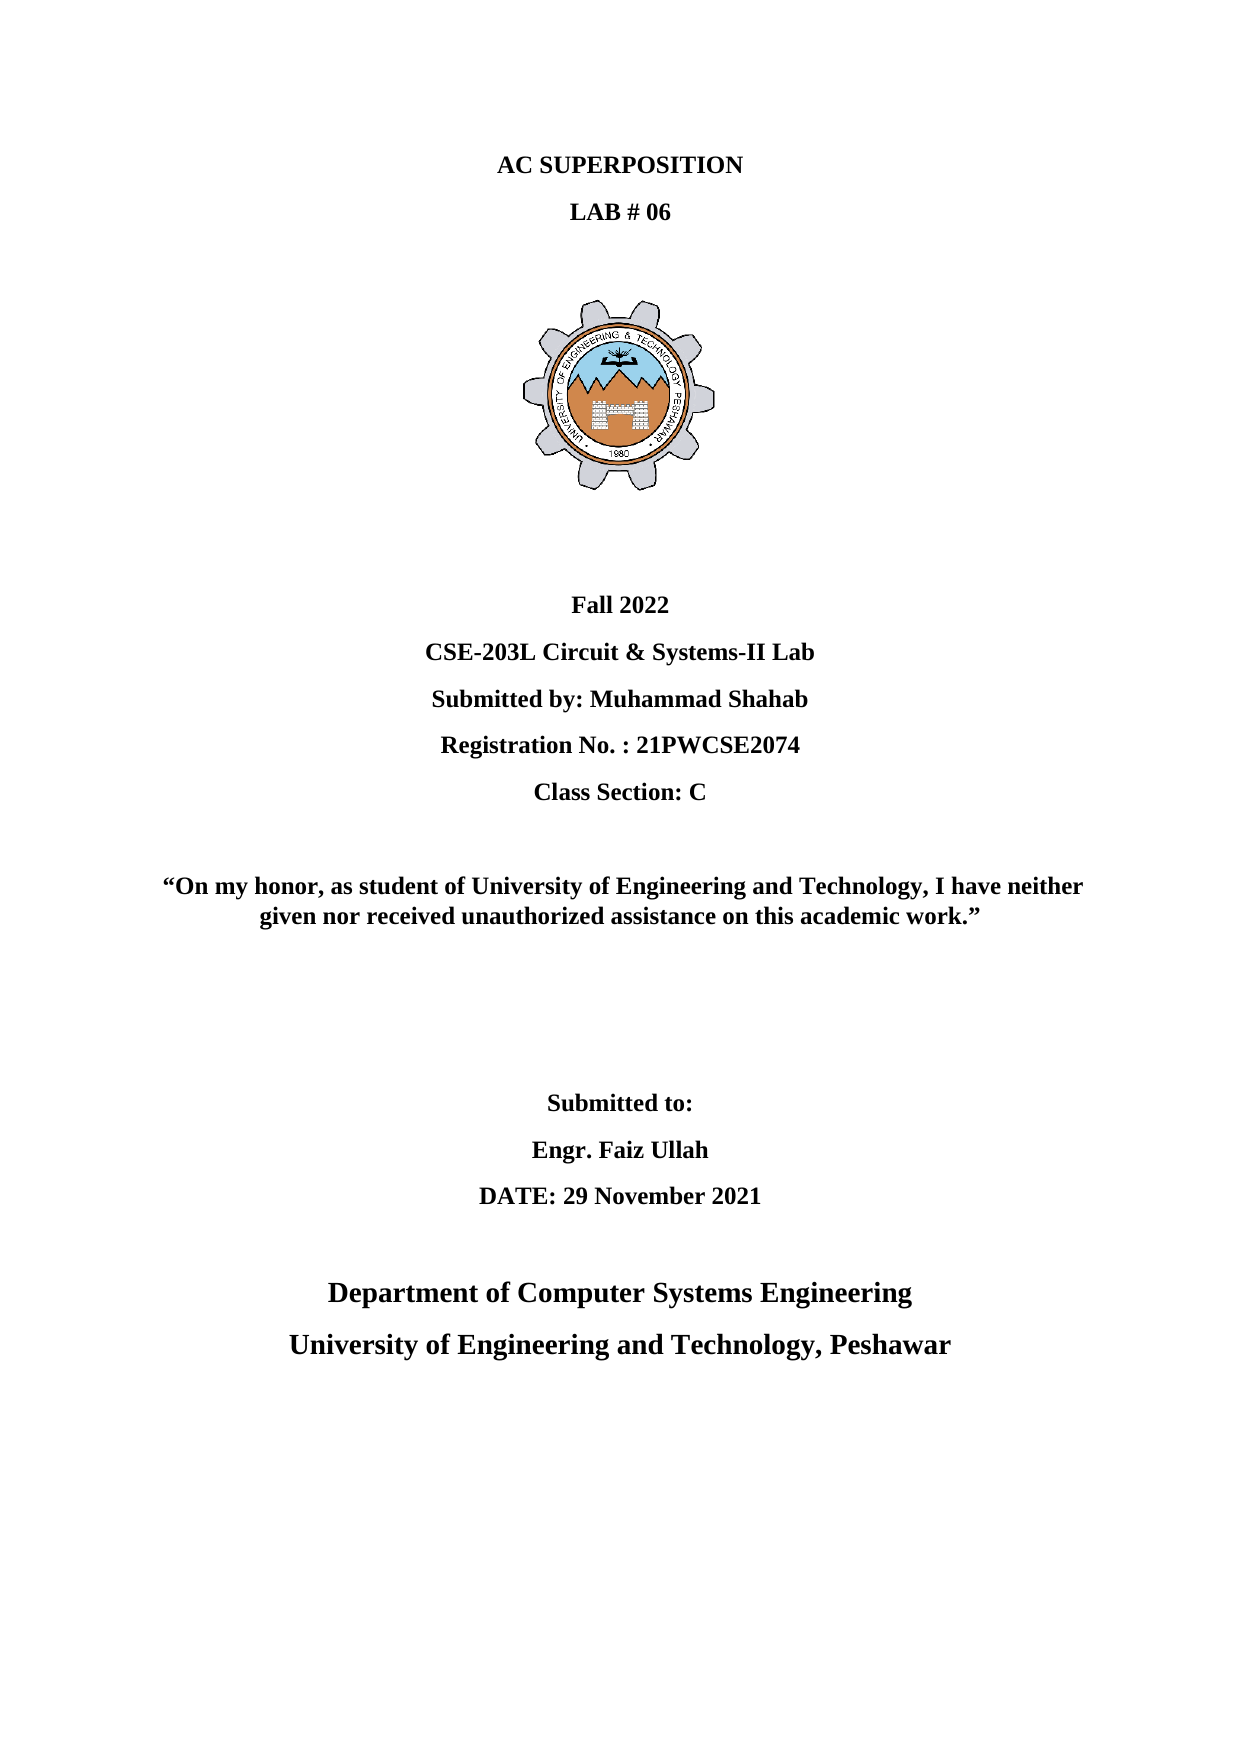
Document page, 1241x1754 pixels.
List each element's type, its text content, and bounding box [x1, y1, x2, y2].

text Submitted to: [150, 1088, 1090, 1117]
text “On my honor, as student of University of Engineering and Technology, I have neither given nor received unauthorized assistance on this academic work.” [150, 871, 1090, 929]
text AC SUPERPOSITION [150, 150, 1090, 179]
text CSE-203L Circuit & Systems-II Lab [150, 637, 1090, 666]
text Registration No. : 21PWCSE2074 [150, 730, 1090, 759]
text Submitted by: Muhammad Shahab [150, 684, 1090, 712]
text Engr. Faiz Ullah [150, 1135, 1090, 1163]
text Fall 2022 [150, 590, 1090, 619]
text Class Section: C [150, 777, 1090, 806]
picture [519, 296, 721, 494]
text DATE: 29 November 2021 [150, 1181, 1090, 1210]
text Department of Computer Systems Engineering [150, 1275, 1090, 1308]
text LAB # 06 [150, 197, 1090, 226]
text University of Engineering and Technology, Peshawar [150, 1327, 1090, 1360]
